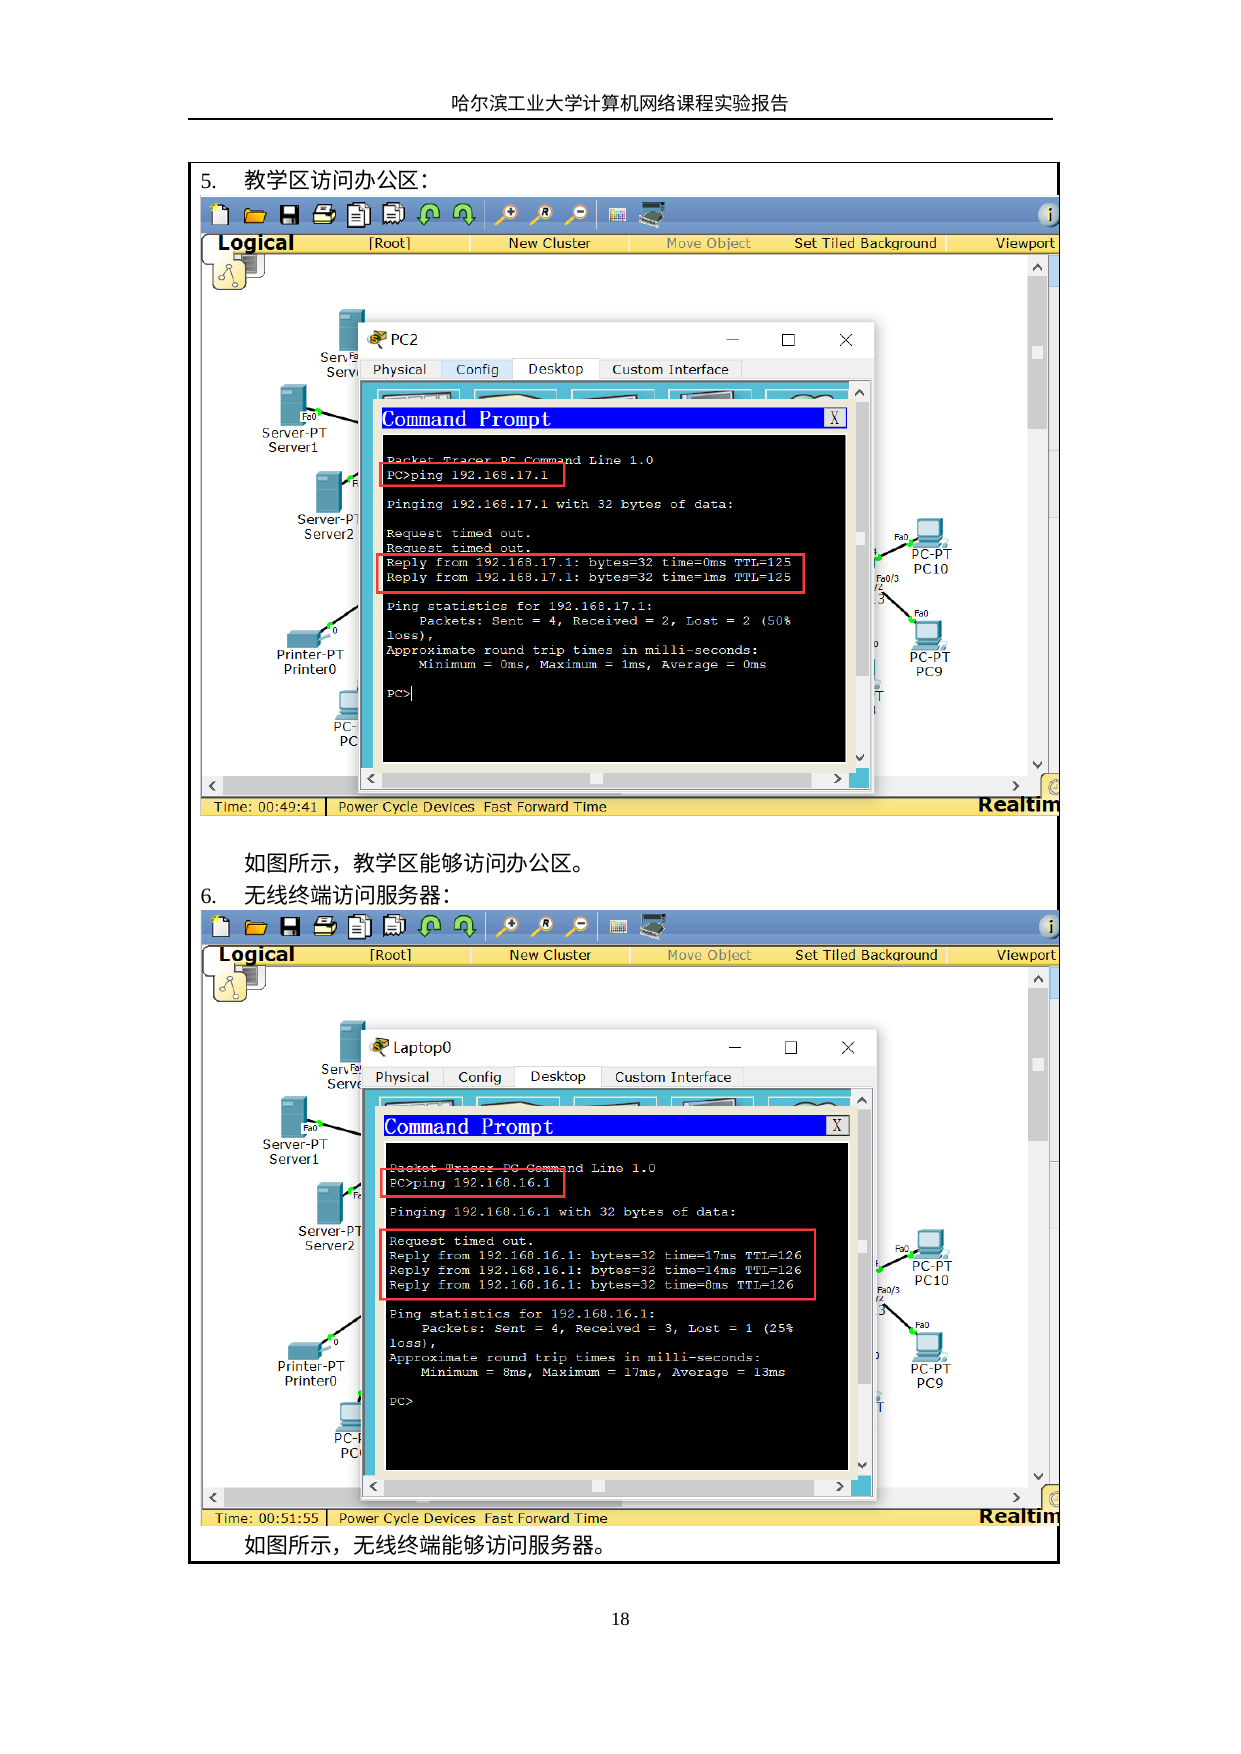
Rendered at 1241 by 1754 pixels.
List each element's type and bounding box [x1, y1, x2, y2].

picture [200, 910, 1059, 1526]
table_cell [191, 163, 1057, 1561]
picture [200, 195, 1059, 816]
